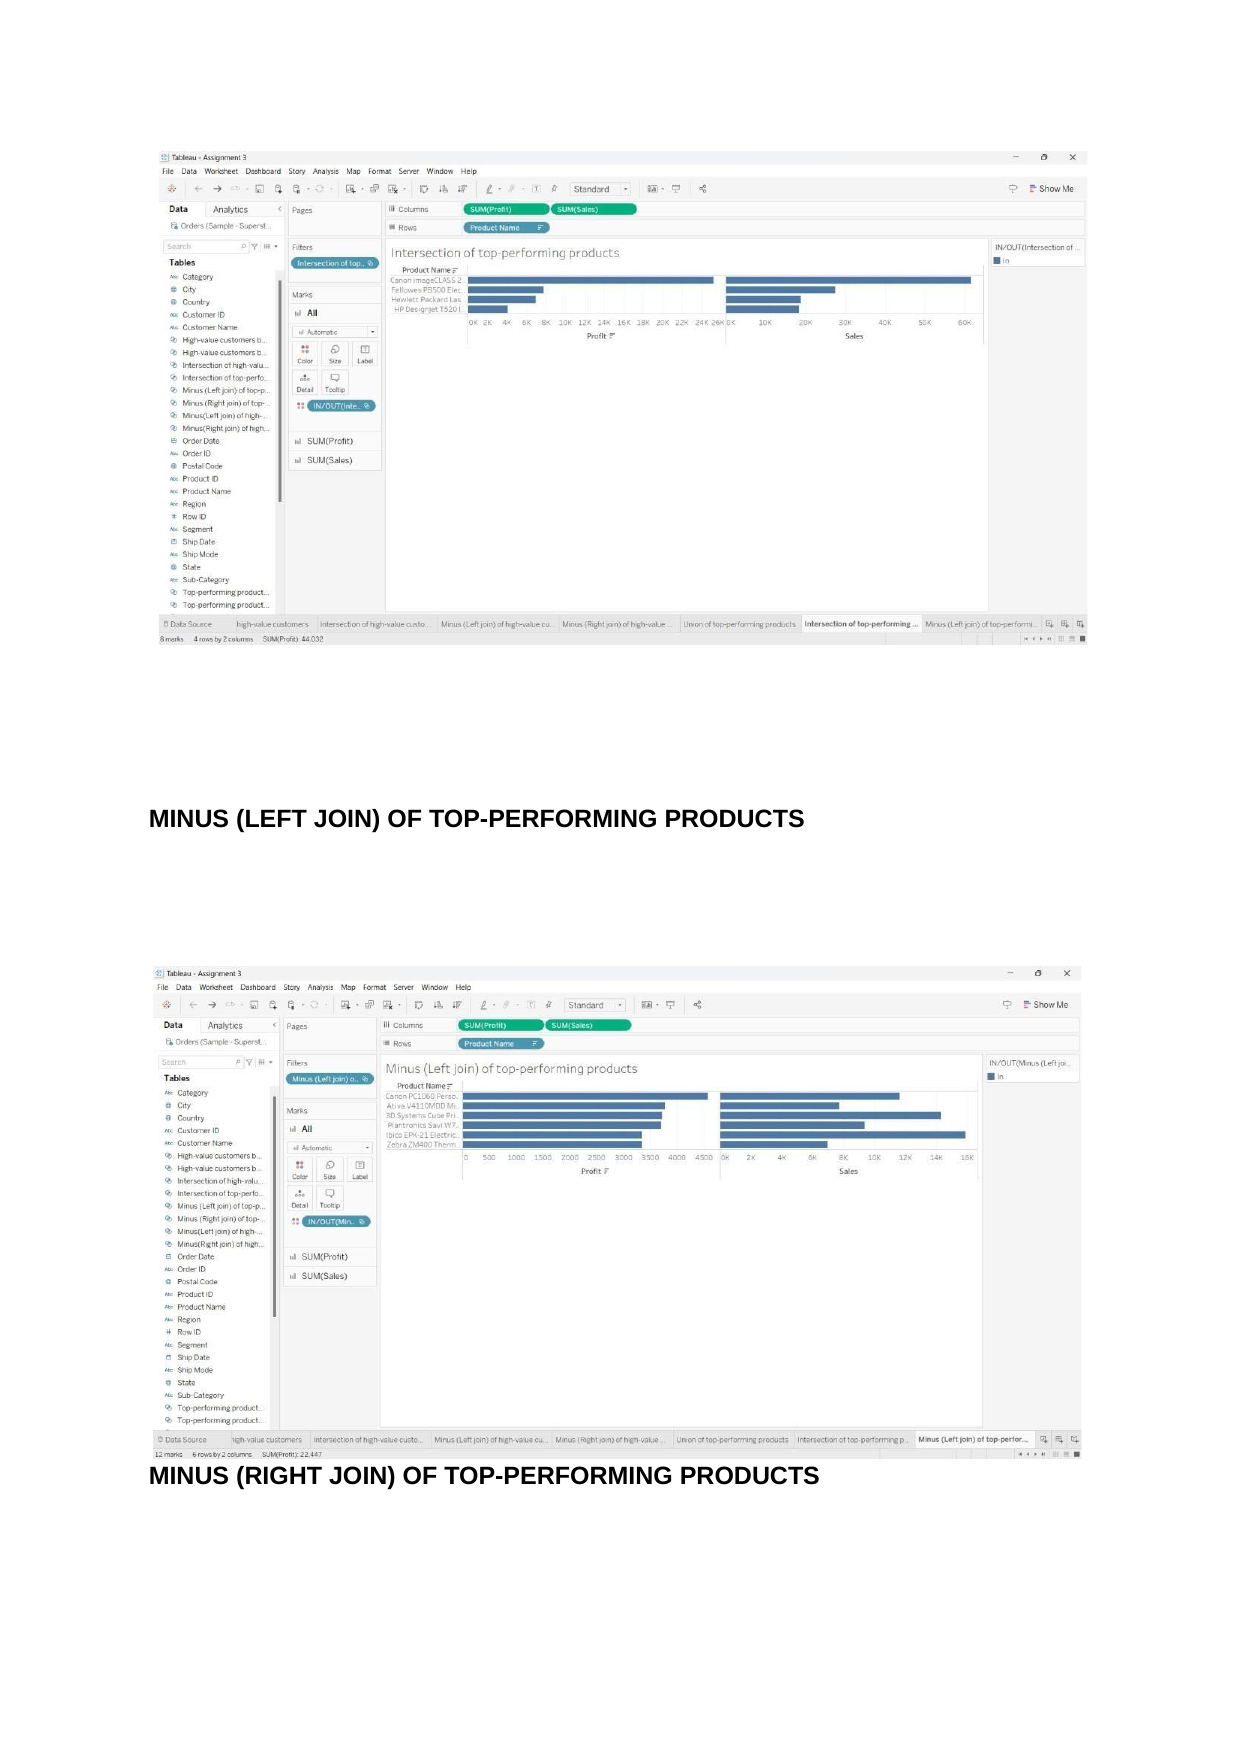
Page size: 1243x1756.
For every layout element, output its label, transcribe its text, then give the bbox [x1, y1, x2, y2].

text MINUS (RIGHT JOIN) OF TOP-PERFORMING PRODUCTS [148, 1461, 1088, 1489]
picture [153, 966, 1082, 1459]
text MINUS (LEFT JOIN) OF TOP-PERFORMING PRODUCTS [148, 804, 1088, 832]
picture [158, 151, 1088, 645]
